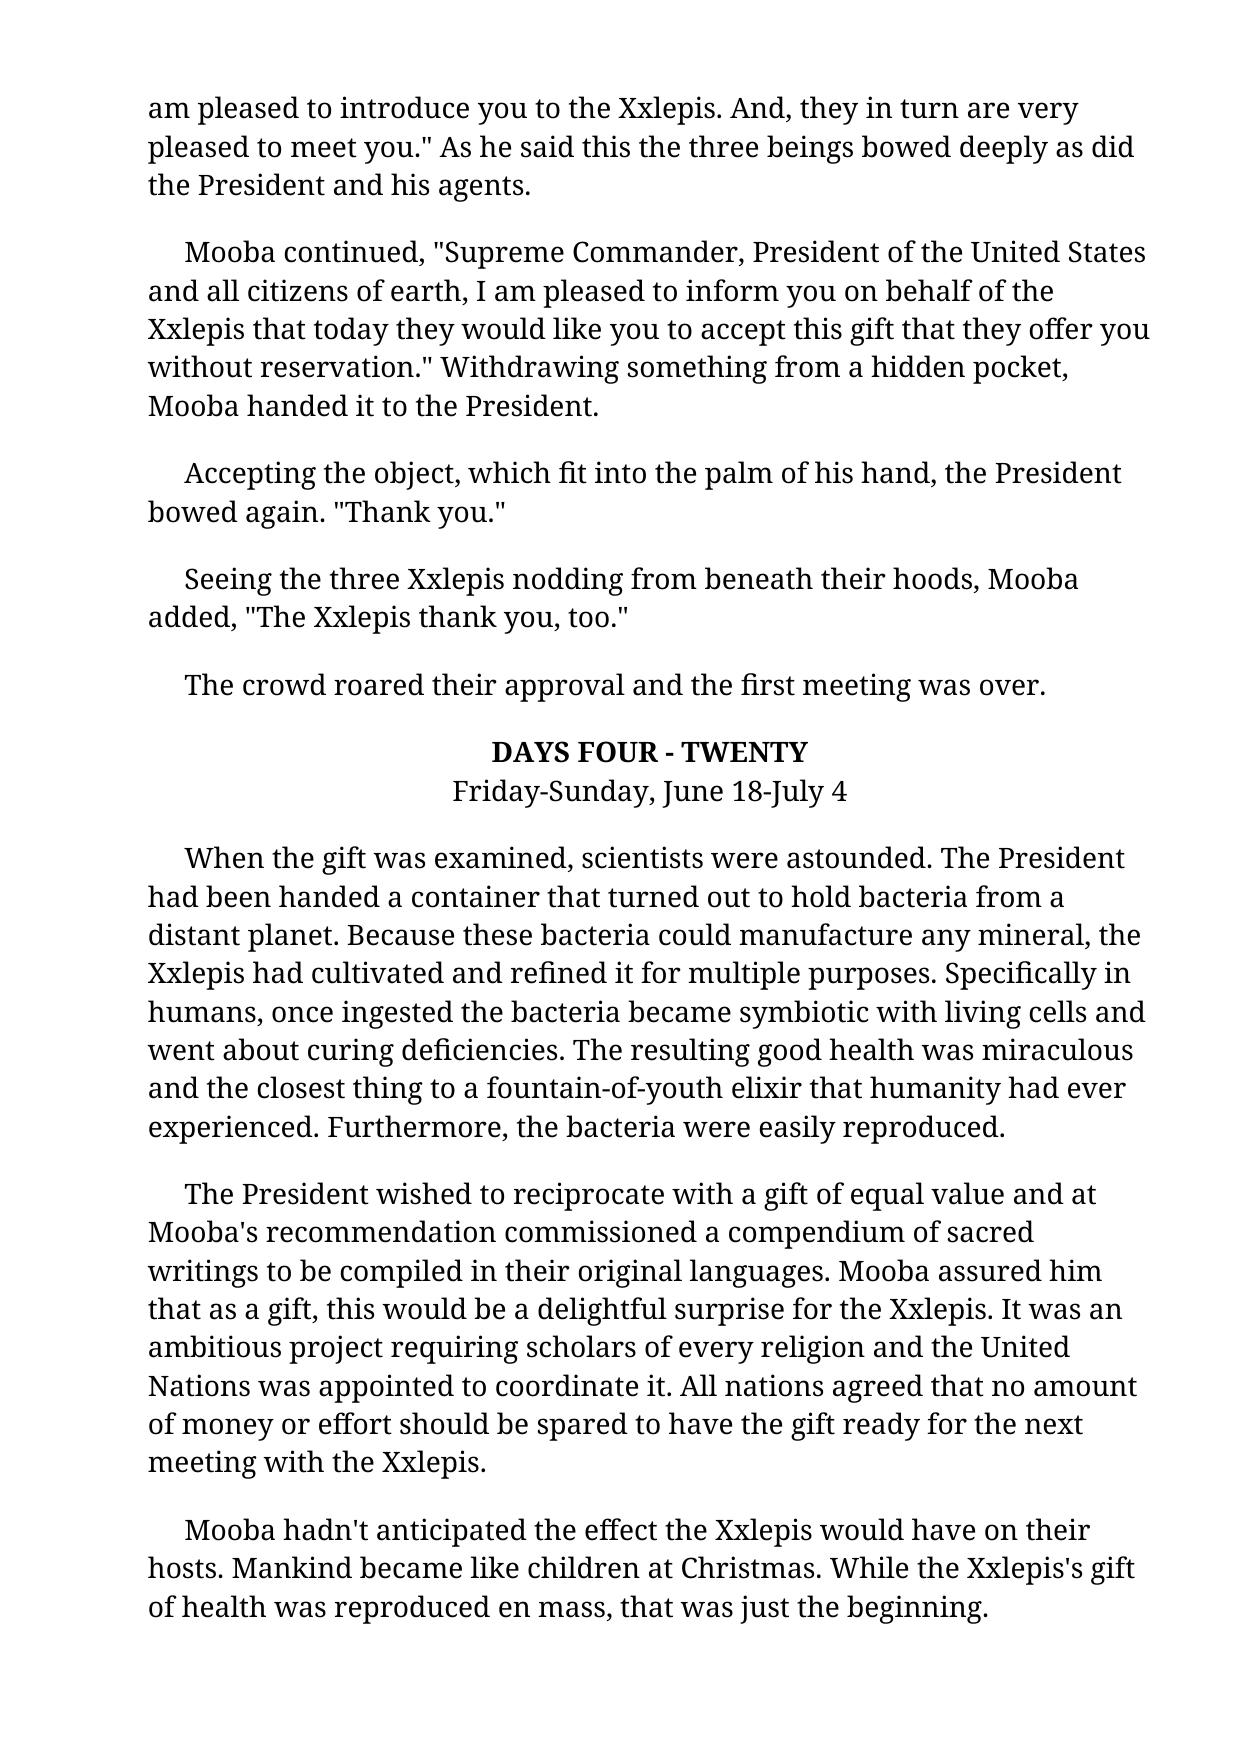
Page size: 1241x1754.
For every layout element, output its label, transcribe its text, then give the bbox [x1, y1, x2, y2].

text Mooba continued, "Supreme Commander, President of the United States and all citizens of earth, I am pleased to inform you on behalf of the Xxlepis that today they would like you to accept this gift that they offer you without reservation." Withdrawing something from a hidden pocket, Mooba handed it to the President. [148, 233, 1152, 424]
text Accepting the object, which fit into the palm of his hand, the President bowed again. "Thank you." [148, 453, 1152, 530]
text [148, 88, 1152, 203]
text DAYS FOUR - TWENTY Friday-Sunday, June 18-July 4 [148, 733, 1152, 809]
text The President wished to reciprocate with a gift of equal value and at Mooba's recommendation commissioned a compendium of sacred writings to be compiled in their original languages. Mooba assured him that as a gift, this would be a delightful surprise for the Xxlepis. It was an ambitious project requiring scholars of every religion and the United Nations was appointed to coordinate it. All nations agreed that no amount of money or effort should be spared to have the gift ready for the next meeting with the Xxlepis. [148, 1174, 1152, 1481]
text Mooba hadn't anticipated the effect the Xxlepis would have on their hosts. Mankind became like children at Christmas. While the Xxlepis's gift of health was reproduced en mass, that was just the beginning. [148, 1510, 1152, 1625]
text The crowd roared their approval and the first meeting was over. [148, 665, 1152, 703]
text When the gift was examined, scientists were astounded. The President had been handed a container that turned out to hold bacteria from a distant planet. Because these bacteria could manufacture any mineral, the Xxlepis had cultivated and refined it for multiple purposes. Specifically in humans, once ingested the bacteria became symbiotic with living cells and went about curing deficiencies. The resulting good health was miraculous and the closest thing to a fountain-of-youth elixir that humanity had ever experienced. Furthermore, the bacteria were easily reproduced. [148, 838, 1152, 1145]
text Seeing the three Xxlepis nodding from beneath their hoods, Mooba added, "The Xxlepis thank you, too." [148, 559, 1152, 636]
